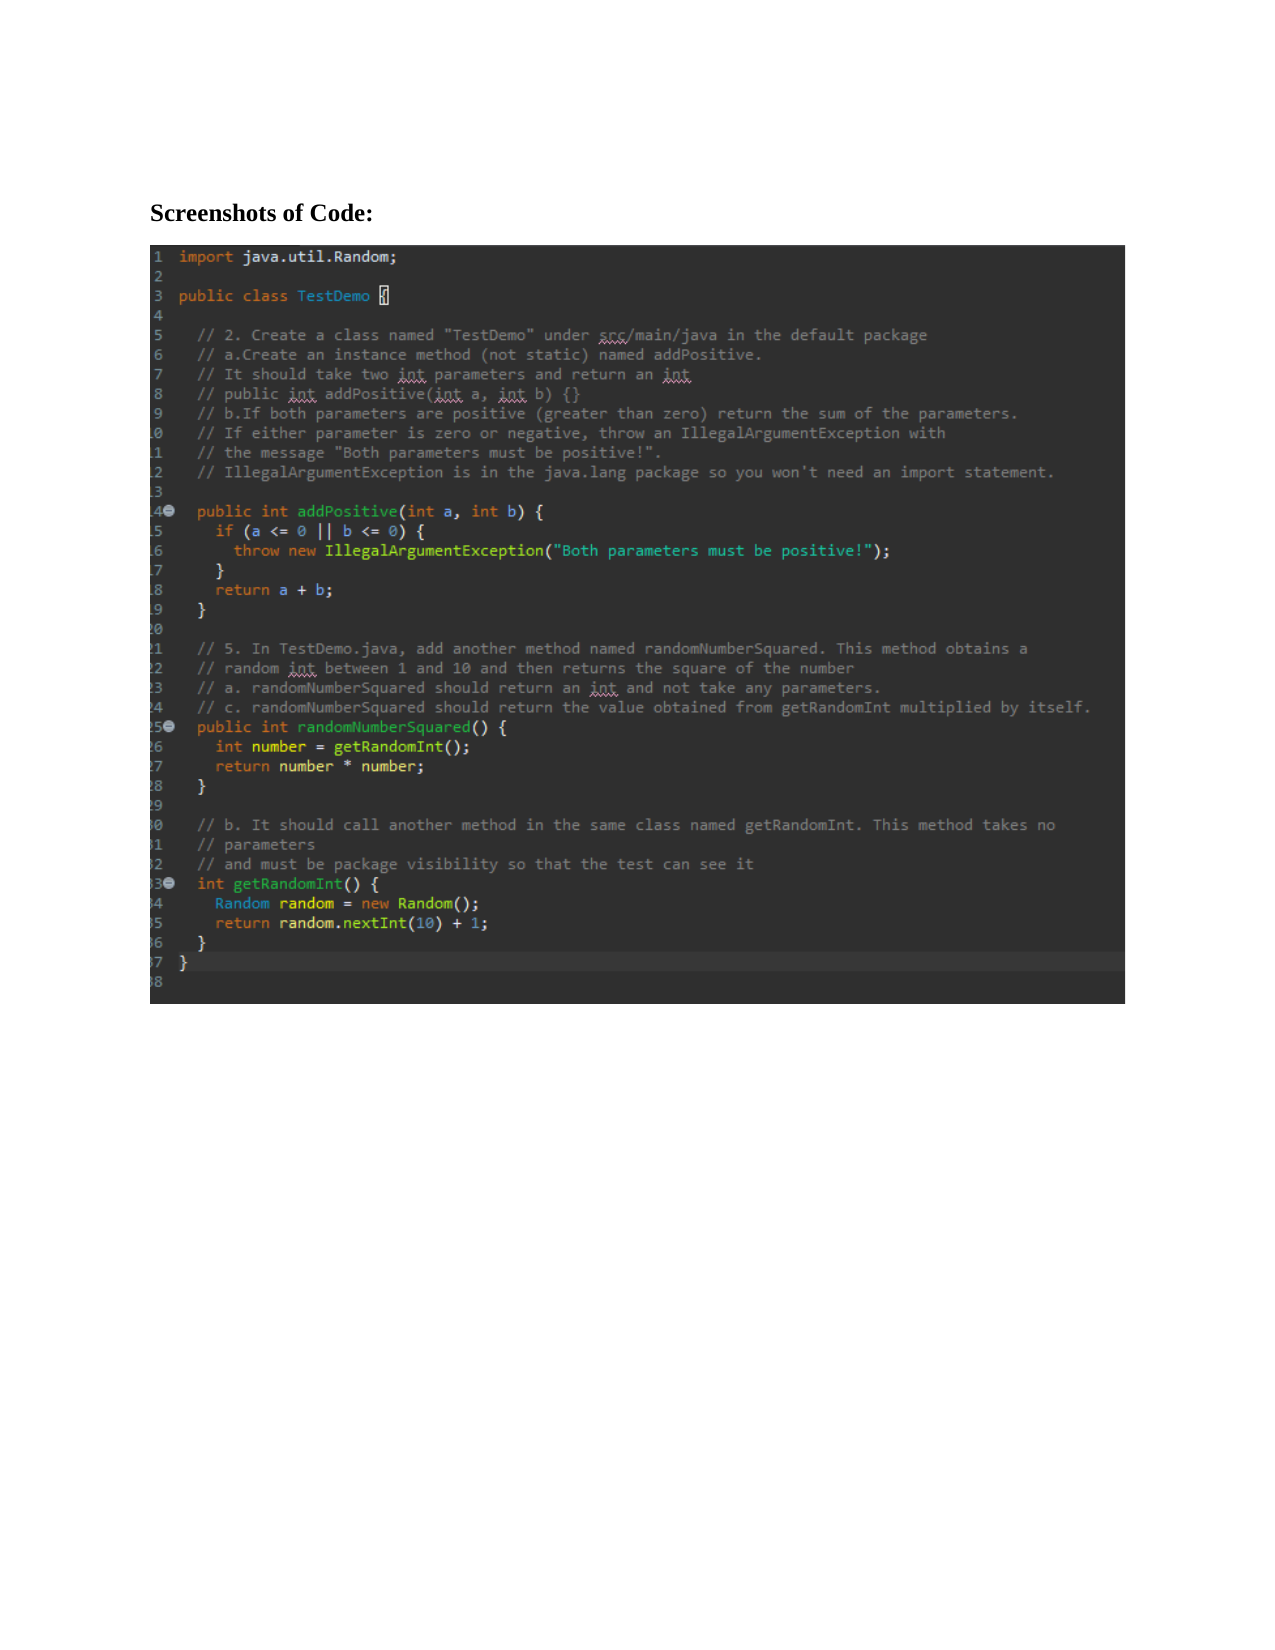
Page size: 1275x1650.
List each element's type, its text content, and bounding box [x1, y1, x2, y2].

picture [150, 245, 1125, 1004]
text Screenshots of Code: [150, 198, 1125, 226]
